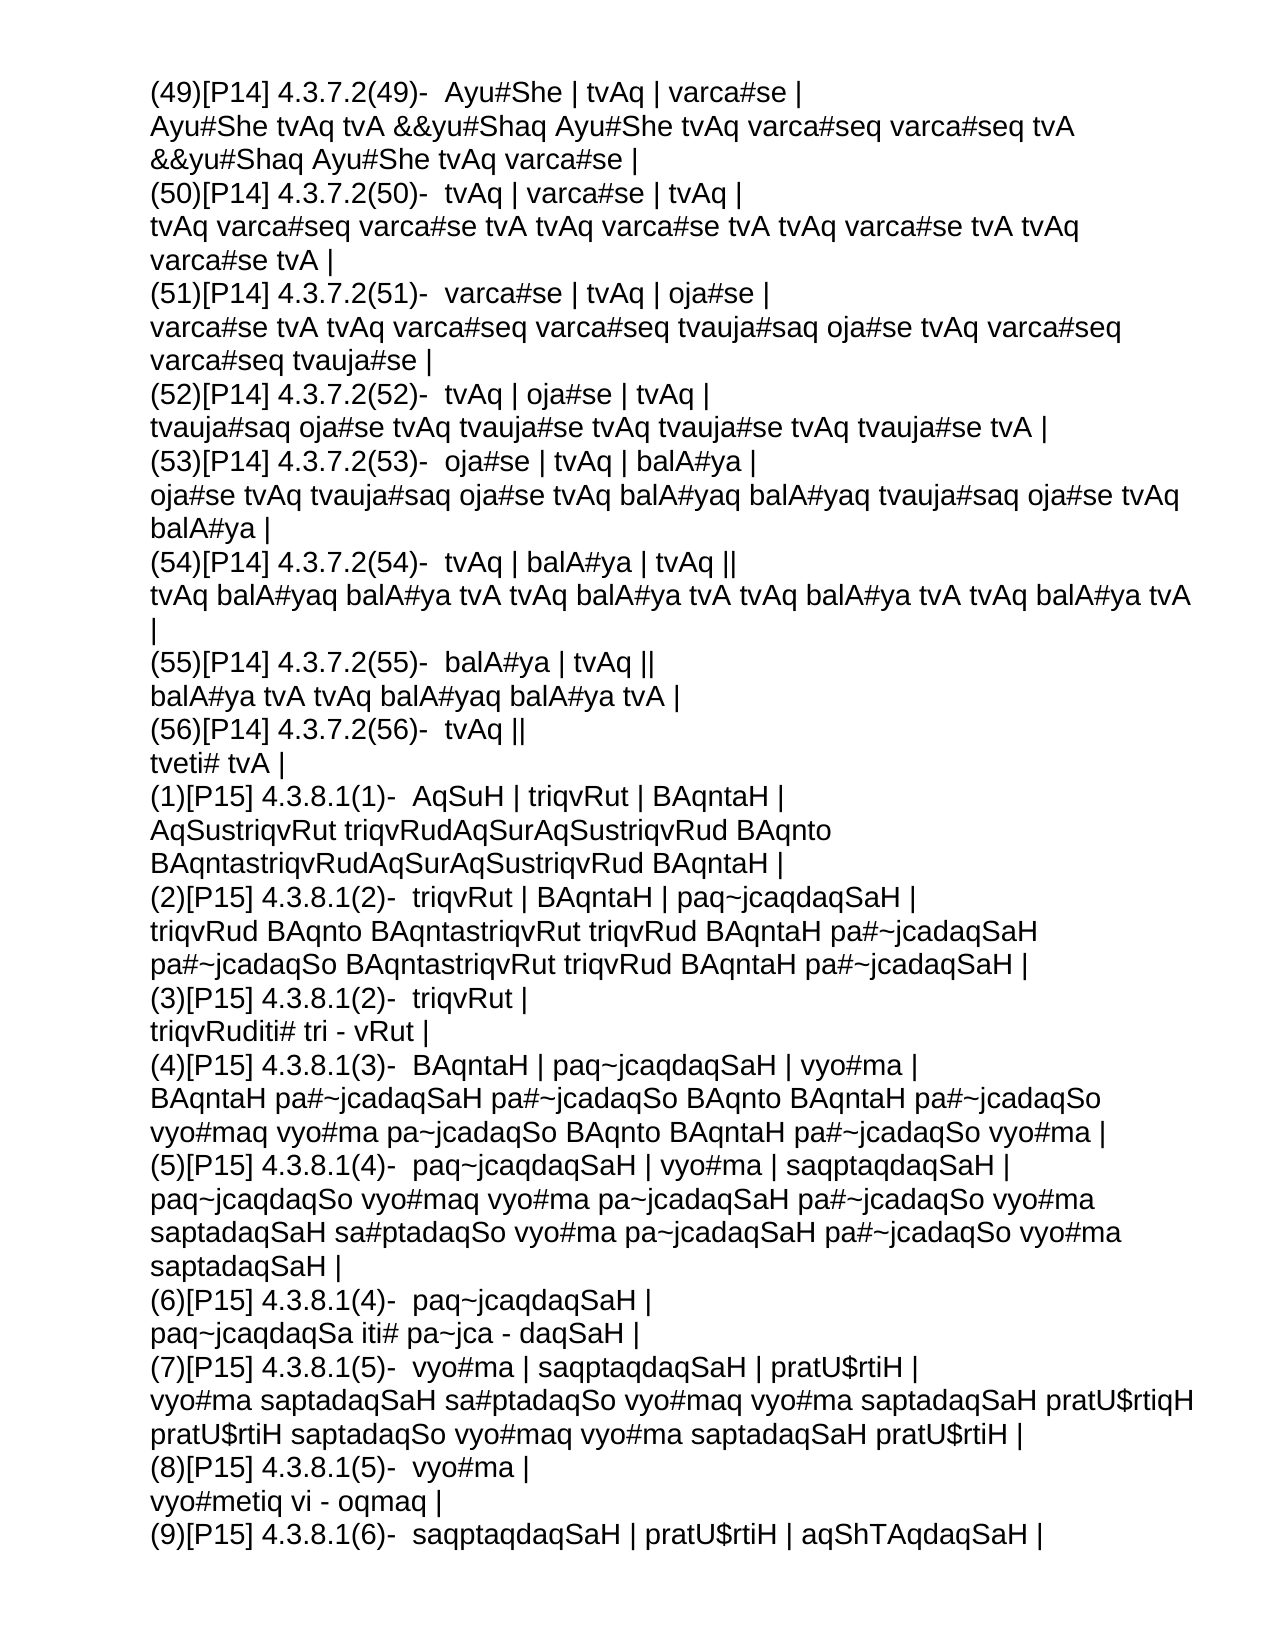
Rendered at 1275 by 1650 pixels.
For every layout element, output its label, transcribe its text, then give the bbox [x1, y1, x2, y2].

text (50)[P14] 4.3.7.2(50)- tvAq | varca#se | tvAq | [150, 176, 1200, 209]
text (6)[P15] 4.3.8.1(4)- paq~jcaqdaqSaH | [150, 1282, 1200, 1316]
text (53)[P14] 4.3.7.2(53)- oja#se | tvAq | balA#ya | [150, 444, 1200, 477]
text tveti# tvA | [150, 746, 1200, 779]
text BAqntaH pa#~jcadaqSaH pa#~jcadaqSo BAqnto BAqntaH pa#~jcadaqSo vyo#maq vyo#ma pa~jcadaqSo BAqnto BAqntaH pa#~jcadaqSo vyo#ma | [150, 1081, 1200, 1148]
text (7)[P15] 4.3.8.1(5)- vyo#ma | saqptaqdaqSaH | pratU$rtiH | [150, 1349, 1200, 1383]
text (51)[P14] 4.3.7.2(51)- varca#se | tvAq | oja#se | [150, 276, 1200, 310]
text varca#se tvA tvAq varca#seq varca#seq tvauja#saq oja#se tvAq varca#seq varca#seq tvauja#se | [150, 310, 1200, 377]
text (8)[P15] 4.3.8.1(5)- vyo#ma | [150, 1450, 1200, 1484]
text AqSustriqvRut triqvRudAqSurAqSustriqvRud BAqnto BAqntastriqvRudAqSurAqSustriqvRud BAqntaH | [150, 813, 1200, 880]
text (52)[P14] 4.3.7.2(52)- tvAq | oja#se | tvAq | [150, 377, 1200, 410]
text (55)[P14] 4.3.7.2(55)- balA#ya | tvAq || [150, 645, 1200, 679]
text balA#ya tvA tvAq balA#yaq balA#ya tvA | [150, 679, 1200, 712]
text tvAq varca#seq varca#se tvA tvAq varca#se tvA tvAq varca#se tvA tvAq varca#se tvA | [150, 209, 1200, 276]
text vyo#ma saptadaqSaH sa#ptadaqSo vyo#maq vyo#ma saptadaqSaH pratU$rtiqH pratU$rtiH saptadaqSo vyo#maq vyo#ma saptadaqSaH pratU$rtiH | [150, 1383, 1200, 1450]
text (3)[P15] 4.3.8.1(2)- triqvRut | [150, 981, 1200, 1014]
text paq~jcaqdaqSo vyo#maq vyo#ma pa~jcadaqSaH pa#~jcadaqSo vyo#ma saptadaqSaH sa#ptadaqSo vyo#ma pa~jcadaqSaH pa#~jcadaqSo vyo#ma saptadaqSaH | [150, 1182, 1200, 1282]
text tvauja#saq oja#se tvAq tvauja#se tvAq tvauja#se tvAq tvauja#se tvA | [150, 410, 1200, 444]
text (1)[P15] 4.3.8.1(1)- AqSuH | triqvRut | BAqntaH | [150, 779, 1200, 813]
text (5)[P15] 4.3.8.1(4)- paq~jcaqdaqSaH | vyo#ma | saqptaqdaqSaH | [150, 1148, 1200, 1182]
text (4)[P15] 4.3.8.1(3)- BAqntaH | paq~jcaqdaqSaH | vyo#ma | [150, 1048, 1200, 1081]
text paq~jcaqdaqSa iti# pa~jca - daqSaH | [150, 1316, 1200, 1349]
text vyo#metiq vi - oqmaq | [150, 1484, 1200, 1517]
text (56)[P14] 4.3.7.2(56)- tvAq || [150, 712, 1200, 746]
text (2)[P15] 4.3.8.1(2)- triqvRut | BAqntaH | paq~jcaqdaqSaH | [150, 880, 1200, 913]
text triqvRuditi# tri - vRut | [150, 1014, 1200, 1048]
text Ayu#She tvAq tvA &&yu#Shaq Ayu#She tvAq varca#seq varca#seq tvA &&yu#Shaq Ayu#She tvAq varca#se | [150, 108, 1200, 176]
text triqvRud BAqnto BAqntastriqvRut triqvRud BAqntaH pa#~jcadaqSaH pa#~jcadaqSo BAqntastriqvRut triqvRud BAqntaH pa#~jcadaqSaH | [150, 913, 1200, 981]
text tvAq balA#yaq balA#ya tvA tvAq balA#ya tvA tvAq balA#ya tvA tvAq balA#ya tvA | [150, 578, 1200, 645]
text (9)[P15] 4.3.8.1(6)- saqptaqdaqSaH | pratU$rtiH | aqShTAqdaqSaH | [150, 1517, 1200, 1551]
text oja#se tvAq tvauja#saq oja#se tvAq balA#yaq balA#yaq tvauja#saq oja#se tvAq balA#ya | [150, 477, 1200, 544]
text (54)[P14] 4.3.7.2(54)- tvAq | balA#ya | tvAq || [150, 544, 1200, 578]
text (49)[P14] 4.3.7.2(49)- Ayu#She | tvAq | varca#se | [150, 75, 1200, 108]
